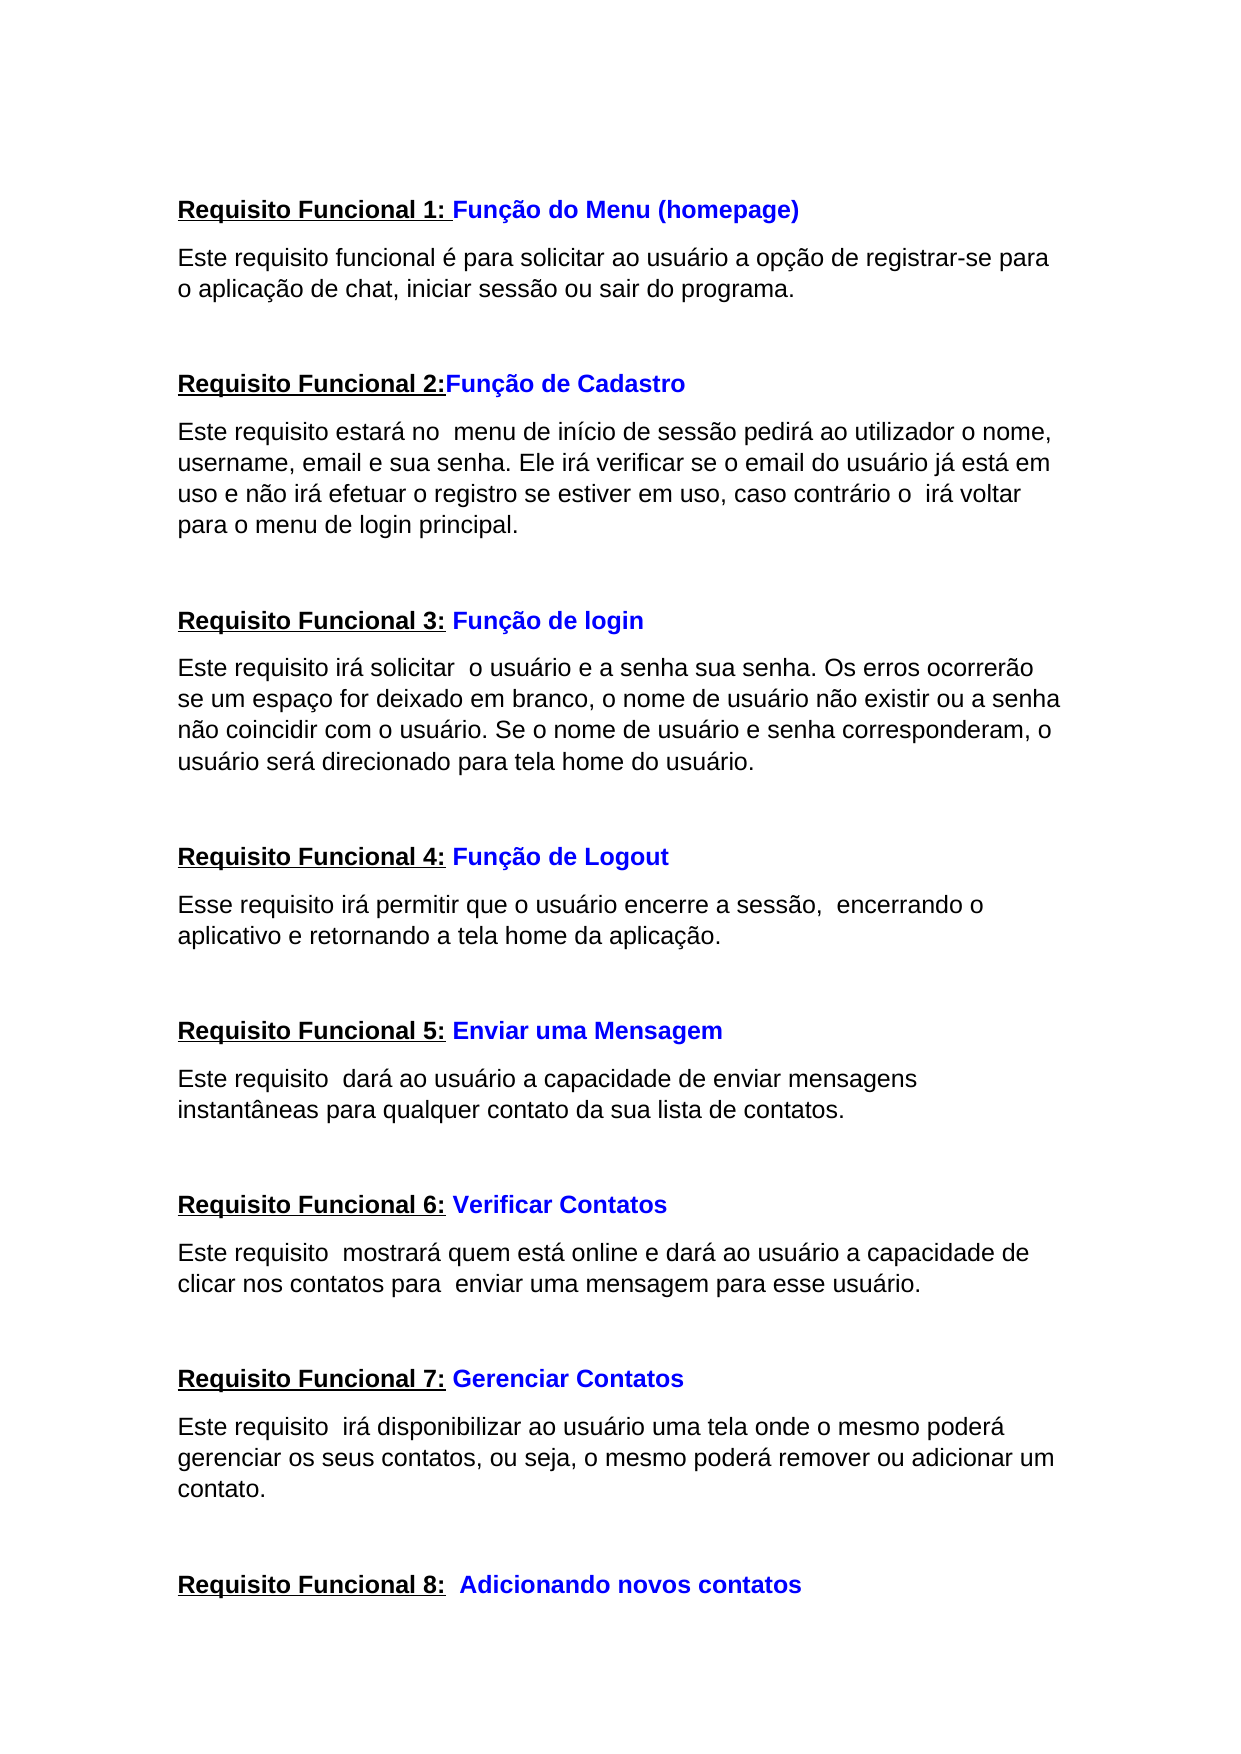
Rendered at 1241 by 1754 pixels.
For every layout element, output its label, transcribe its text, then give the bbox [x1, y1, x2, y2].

text Requisito Funcional 3: Função de login [177, 606, 1063, 634]
text Requisito Funcional 2:Função de Cadastro [177, 369, 1063, 398]
text Requisito Funcional 8: Adicionando novos contatos [177, 1570, 1063, 1598]
text Requisito Funcional 1: Função do Menu (homepage) [177, 195, 1063, 224]
text Esse requisito irá permitir que o usuário encerre a sessão, encerrando o aplicativo e retornando a tela home da aplicação. [177, 890, 1063, 949]
text Requisito Funcional 4: Função de Logout [177, 842, 1063, 871]
text Requisito Funcional 7: Gerenciar Contatos [177, 1364, 1063, 1393]
text Este requisito funcional é para solicitar ao usuário a opção de registrar-se para o aplicação de chat, iniciar sessão ou sair do programa. [177, 243, 1063, 303]
text Este requisito irá disponibilizar ao usuário uma tela onde o mesmo poderá gerenciar os seus contatos, ou seja, o mesmo poderá remover ou adicionar um contato. [177, 1412, 1063, 1503]
text Este requisito estará no menu de início de sessão pedirá ao utilizador o nome, username, email e sua senha. Ele irá verificar se o email do usuário já está em uso e não irá efetuar o registro se estiver em uso, caso contrário o irá voltar para o menu de login principal. [177, 417, 1063, 539]
text Este requisito dará ao usuário a capacidade de enviar mensagens instantâneas para qualquer contato da sua lista de contatos. [177, 1064, 1063, 1124]
text Este requisito mostrará quem está online e dará ao usuário a capacidade de clicar nos contatos para enviar uma mensagem para esse usuário. [177, 1238, 1063, 1298]
text Este requisito irá solicitar o usuário e a senha sua senha. Os erros ocorrerão se um espaço for deixado em branco, o nome de usuário não existir ou a senha não coincidir com o usuário. Se o nome de usuário e senha corresponderam, o usuário será direcionado para tela home do usuário. [177, 653, 1063, 775]
text Requisito Funcional 6: Verificar Contatos [177, 1190, 1063, 1219]
text Requisito Funcional 5: Enviar uma Mensagem [177, 1016, 1063, 1045]
